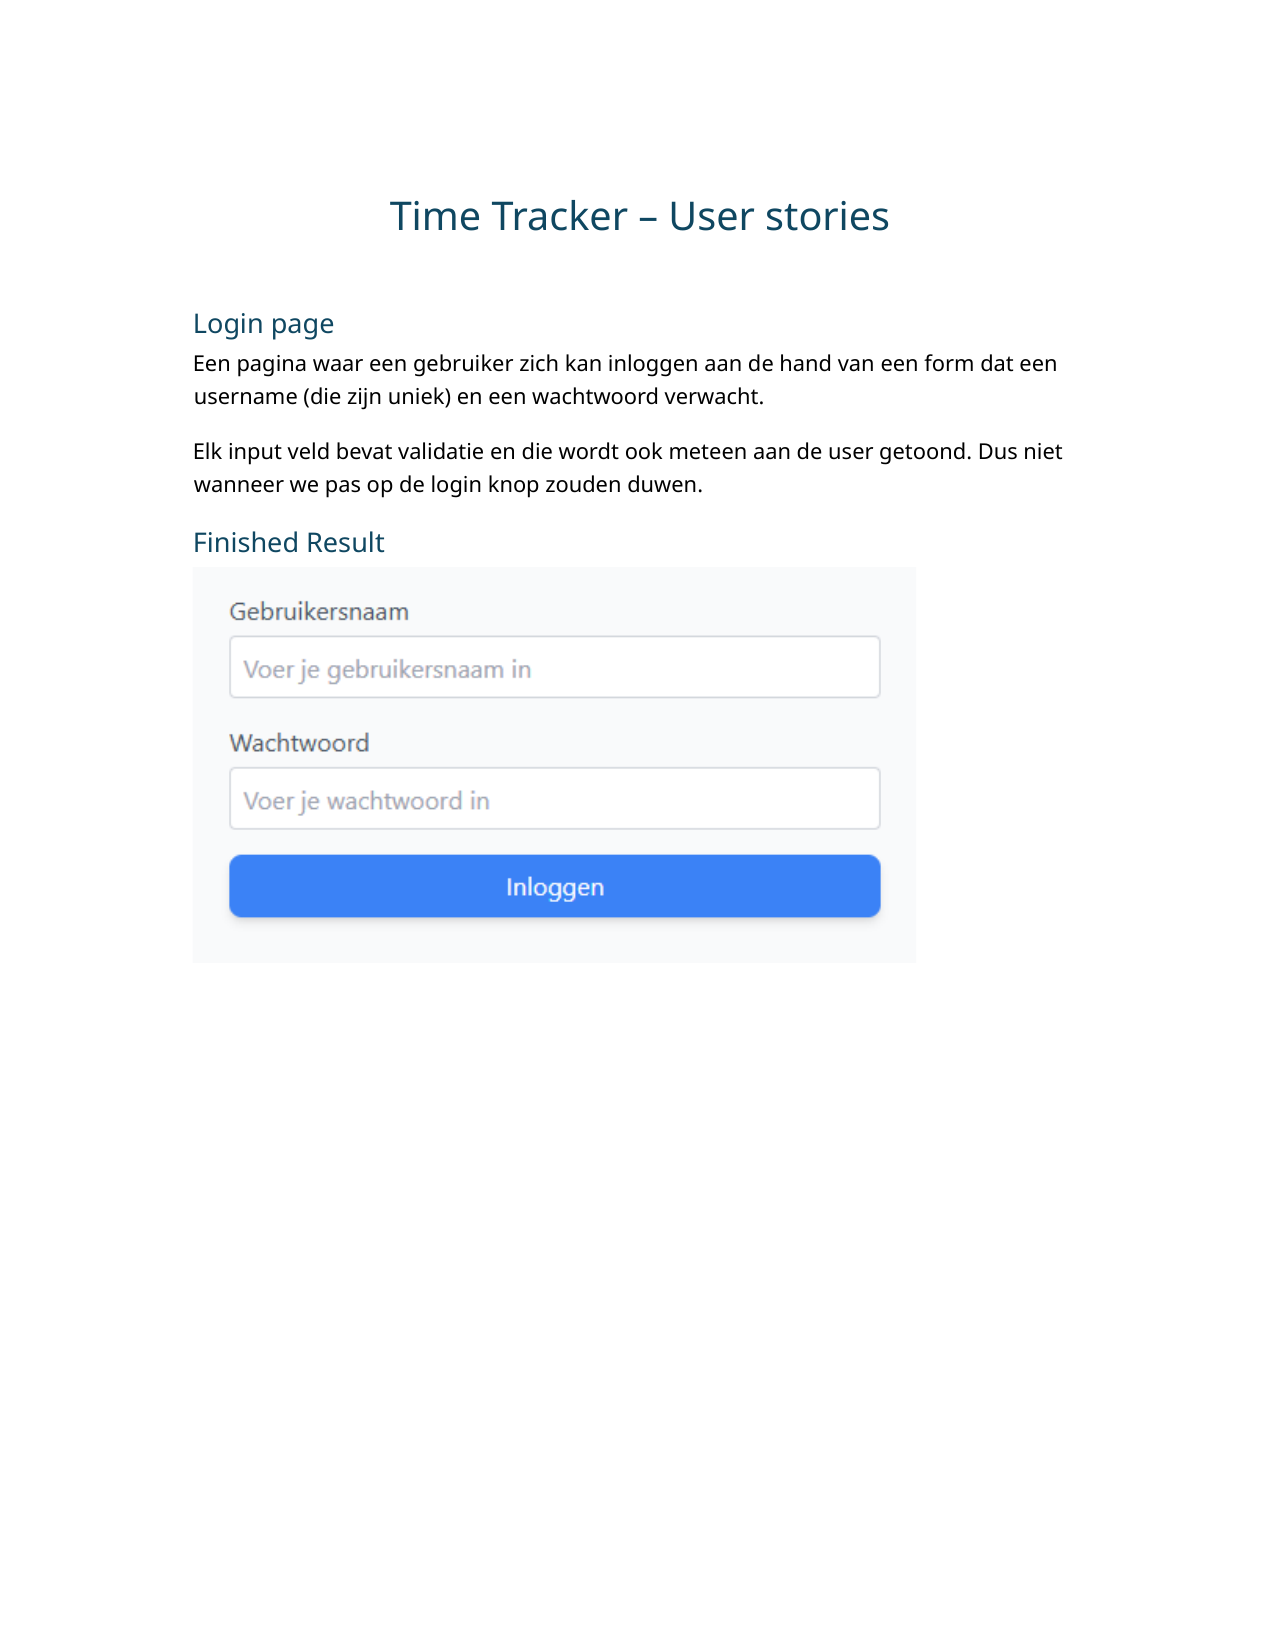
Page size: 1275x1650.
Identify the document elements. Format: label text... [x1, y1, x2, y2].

text Een pagina waar een gebruiker zich kan inloggen aan de hand van een form dat een username (die zijn uniek) en een wachtwoord verwacht. [193, 348, 1083, 411]
subtitle Login page [193, 304, 1087, 341]
subtitle Time Tracker – User stories [193, 188, 1087, 242]
text Elk input veld bevat validatie en die wordt ook meteen aan de user getoond. Dus niet wanneer we pas op de login knop zouden duwen. [193, 436, 1083, 498]
picture [192, 567, 917, 963]
subtitle Finished Result [193, 523, 1087, 560]
